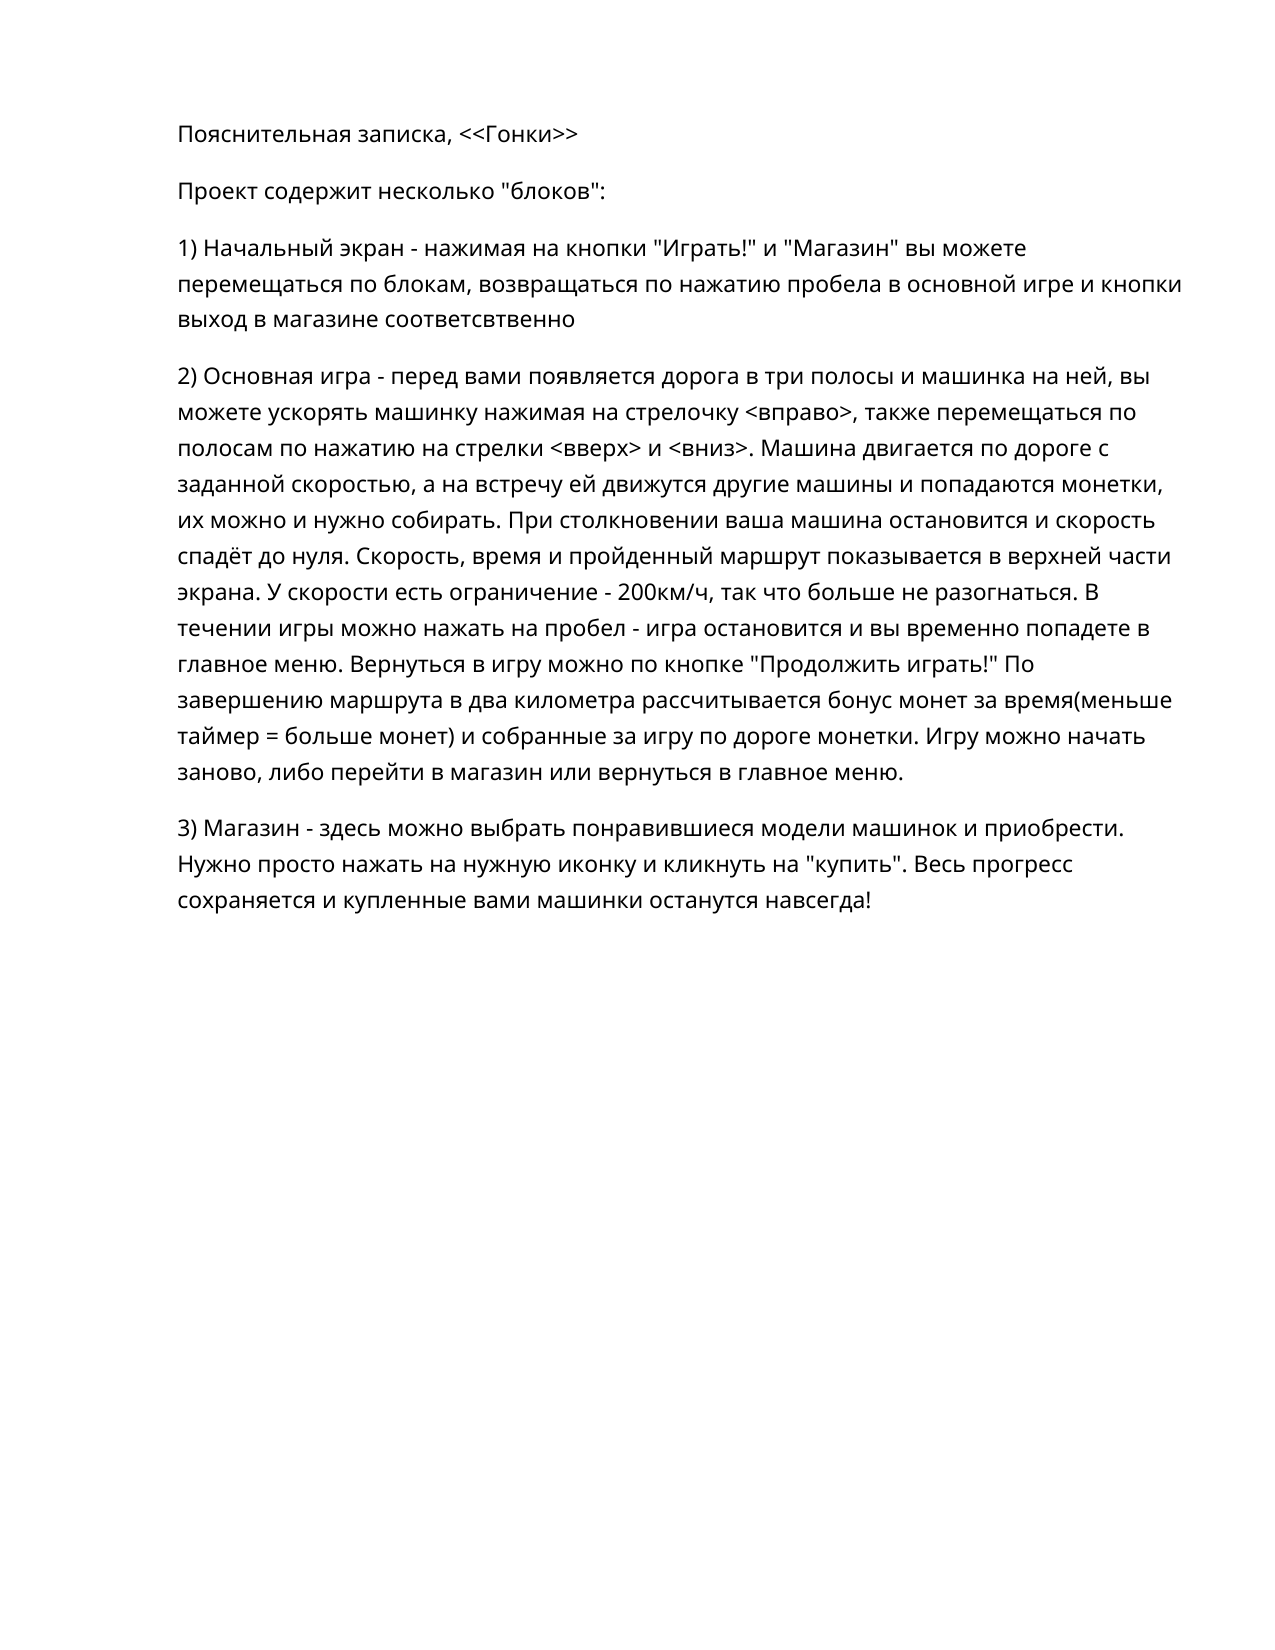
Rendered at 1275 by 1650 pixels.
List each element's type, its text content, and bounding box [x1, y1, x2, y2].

text Пояснительная записка, <<Гонки>> [177, 118, 1186, 149]
text 1) Начальный экран - нажимая на кнопки "Играть!" и "Магазин" вы можете перемещаться по блокам, возвращаться по нажатию пробела в основной игре и кнопки выход в магазине соответсвтвенно [177, 232, 1186, 335]
text 3) Магазин - здесь можно выбрать понравившиеся модели машинок и приобрести. Нужно просто нажать на нужную иконку и кликнуть на "купить". Весь прогресс сохраняется и купленные вами машинки останутся навсегда! [177, 812, 1186, 915]
text Проект содержит несколько "блоков": [177, 175, 1186, 206]
text 2) Основная игра - перед вами появляется дорога в три полосы и машинка на ней, вы можете ускорять машинку нажимая на стрелочку <вправо>, также перемещаться по полосам по нажатию на стрелки <вверх> и <вниз>. Машина двигается по дороге с заданной скоростью, а на встречу ей движутся другие машины и попадаются монетки, их можно и нужно собирать. При столкновении ваша машина остановится и скорость спадёт до нуля. Скорость, время и пройденный маршрут показывается в верхней части экрана. У скорости есть ограничение - 200км/ч, так что больше не разогнаться. В течении игры можно нажать на пробел - игра остановится и вы временно попадете в главное меню. Вернуться в игру можно по кнопке "Продолжить играть!" По завершению маршрута в два километра рассчитывается бонус монет за время(меньше таймер = больше монет) и собранные за игру по дороге монетки. Игру можно начать заново, либо перейти в магазин или вернуться в главное меню. [177, 360, 1186, 787]
